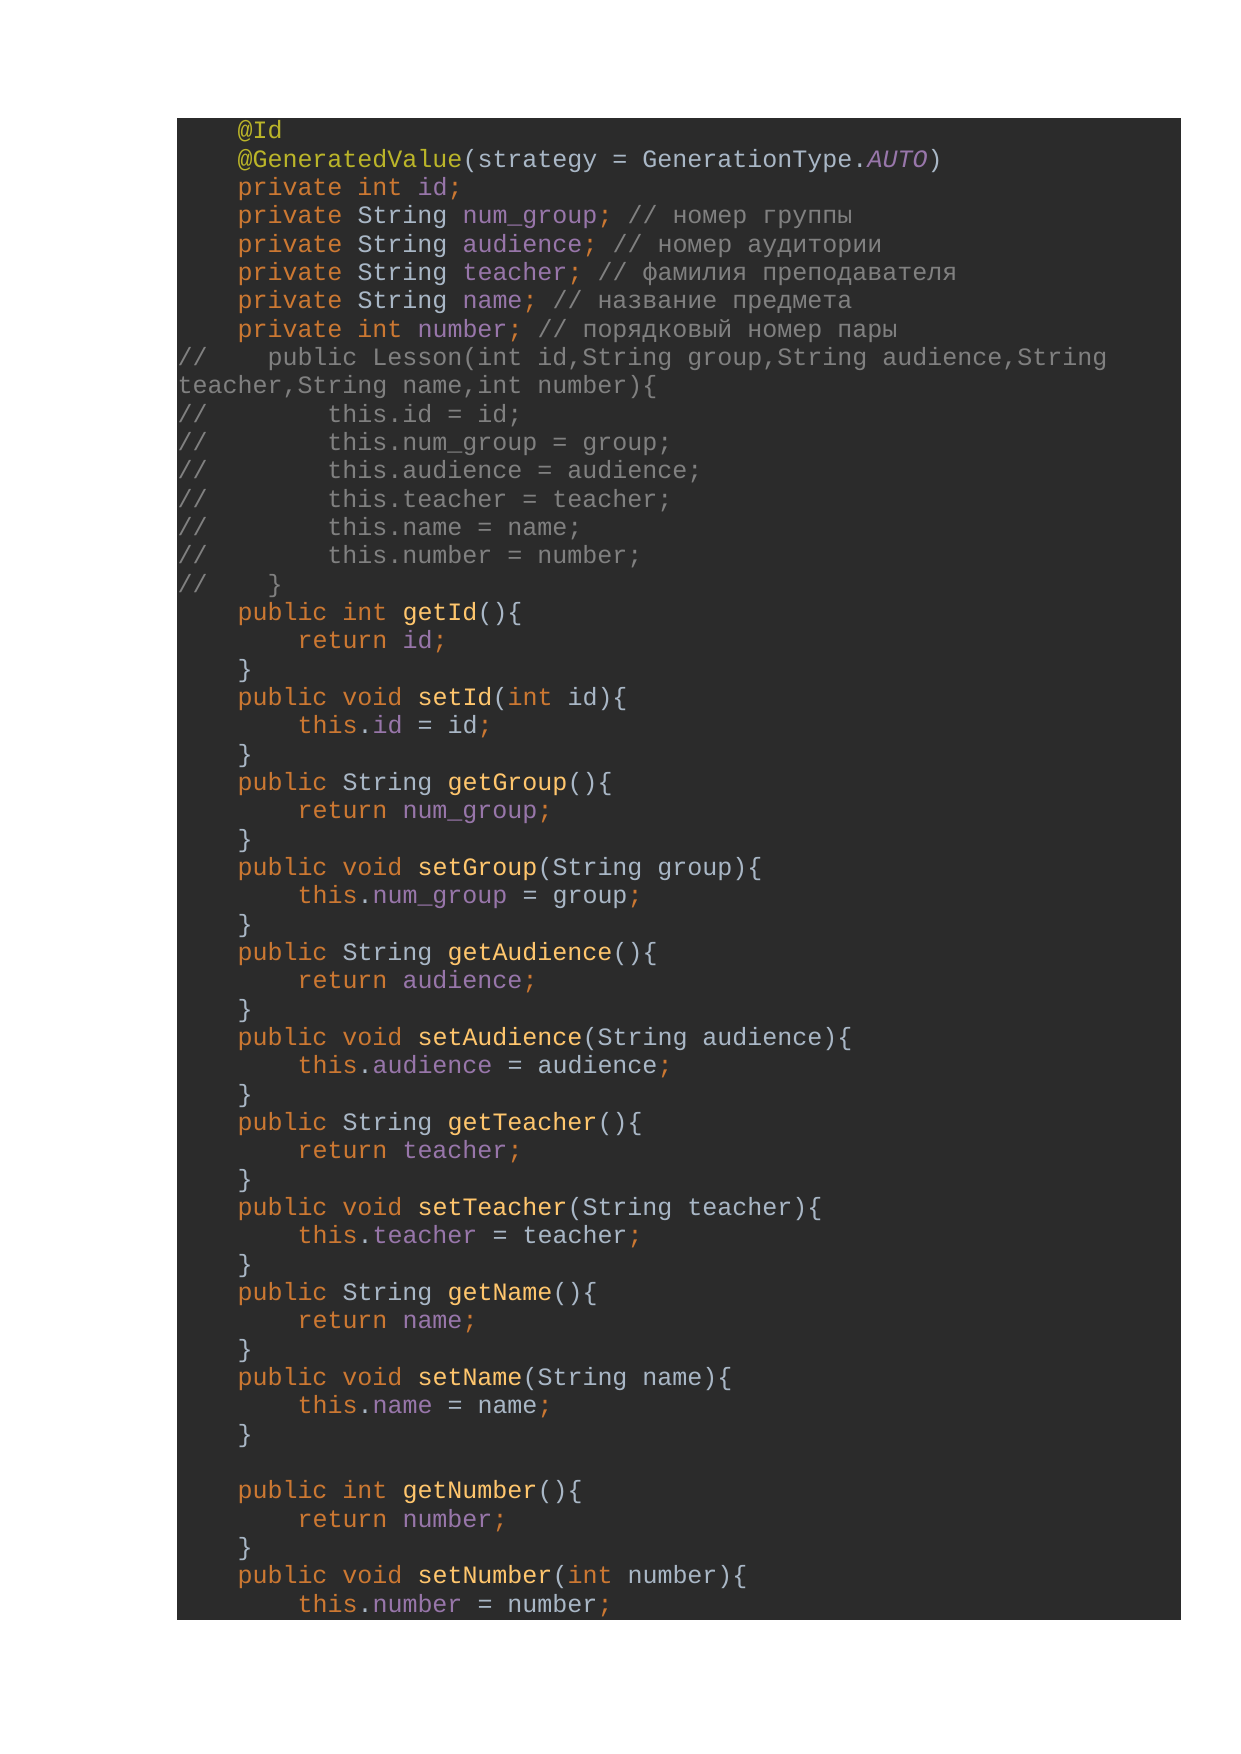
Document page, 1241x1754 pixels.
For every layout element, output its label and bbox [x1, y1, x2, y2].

text [177, 118, 1181, 1620]
